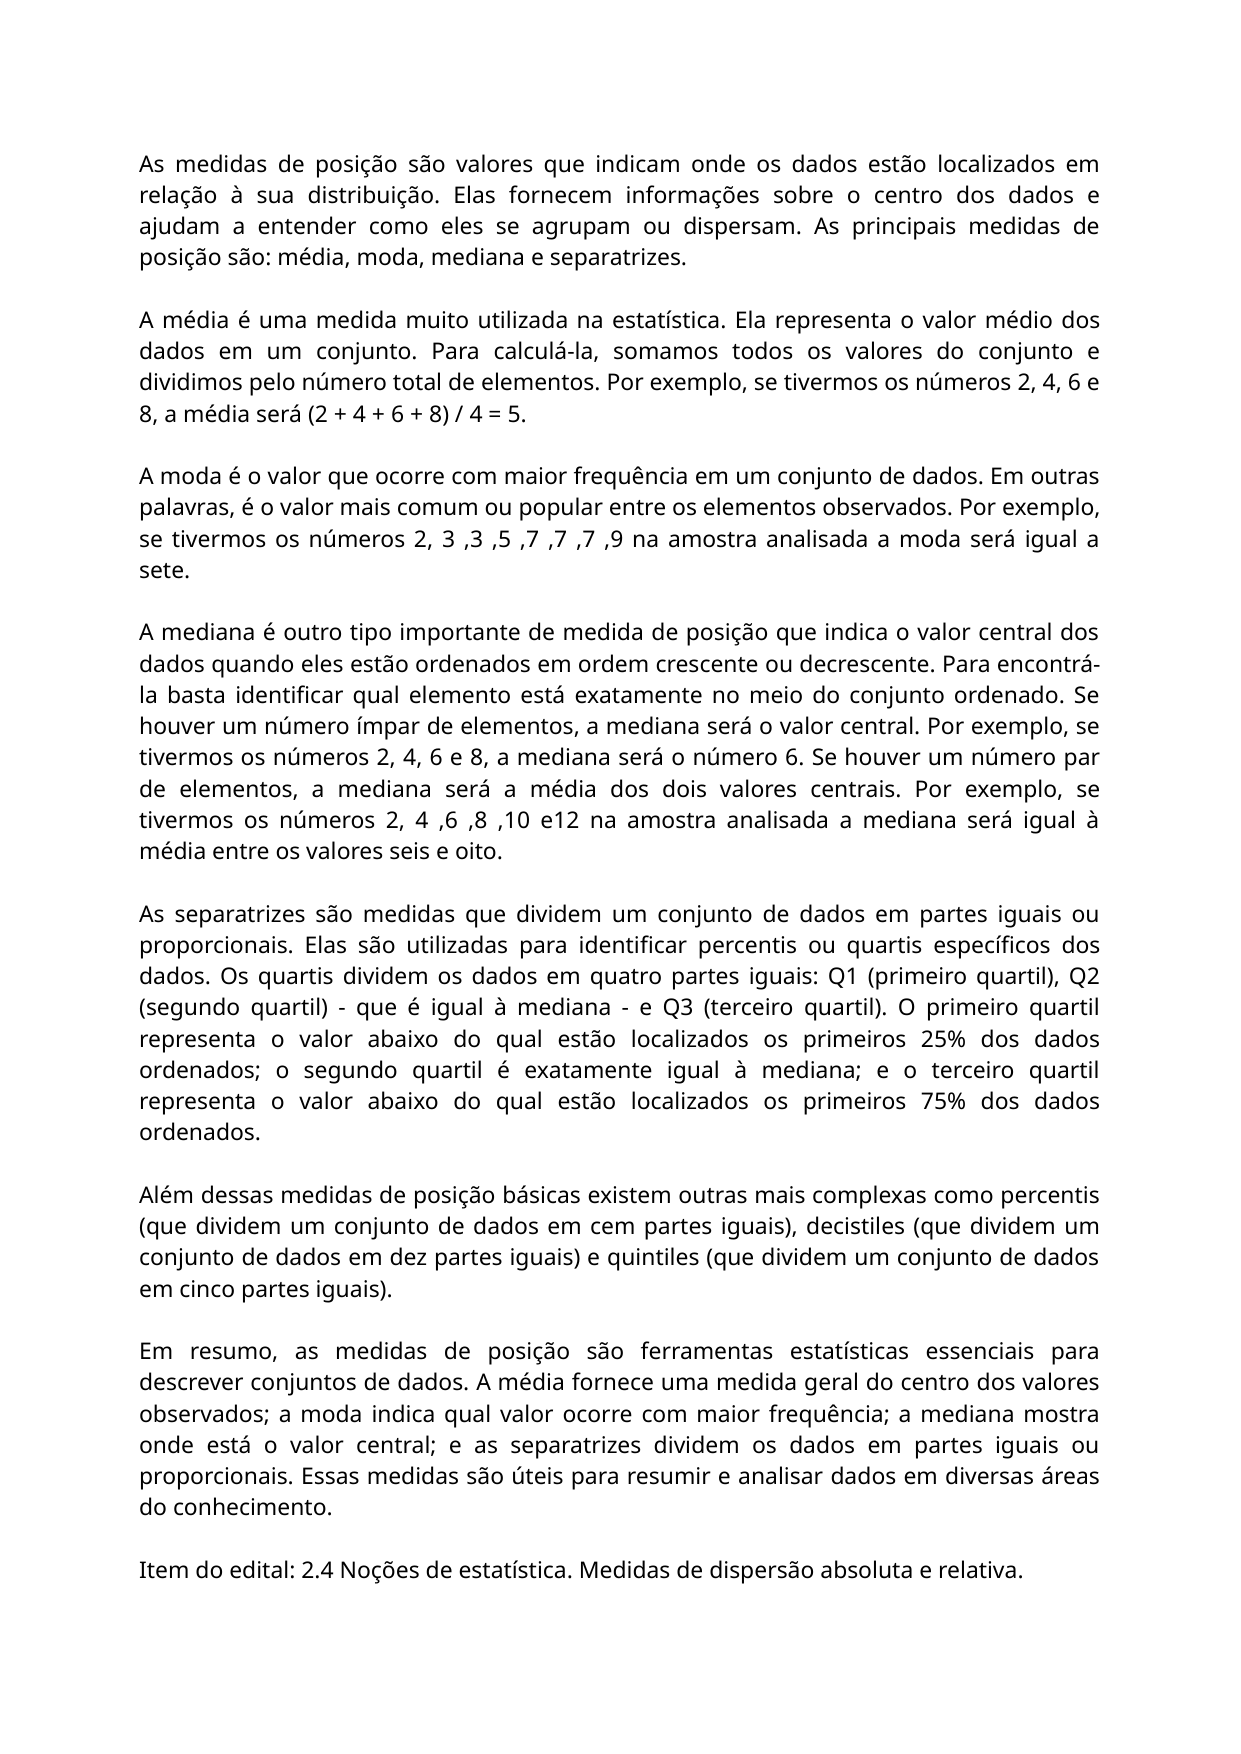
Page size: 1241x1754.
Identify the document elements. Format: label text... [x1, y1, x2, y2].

text Em resumo, as medidas de posição são ferramentas estatísticas essenciais para descrever conjuntos de dados. A média fornece uma medida geral do centro dos valores observados; a moda indica qual valor ocorre com maior frequência; a mediana mostra onde está o valor central; e as separatrizes dividem os dados em partes iguais ou proporcionais. Essas medidas são úteis para resumir e analisar dados em diversas áreas do conhecimento. [139, 1335, 1101, 1523]
text Item do edital: 2.4 Noções de estatística. Medidas de dispersão absoluta e relativa. [139, 1554, 1101, 1585]
text A média é uma medida muito utilizada na estatística. Ela representa o valor médio dos dados em um conjunto. Para calculá-la, somamos todos os valores do conjunto e dividimos pelo número total de elementos. Por exemplo, se tivermos os números 2, 4, 6 e 8, a média será (2 + 4 + 6 + 8) / 4 = 5. [139, 304, 1101, 429]
text Além dessas medidas de posição básicas existem outras mais complexas como percentis (que dividem um conjunto de dados em cem partes iguais), decistiles (que dividem um conjunto de dados em dez partes iguais) e quintiles (que dividem um conjunto de dados em cinco partes iguais). [139, 1179, 1101, 1304]
text A mediana é outro tipo importante de medida de posição que indica o valor central dos dados quando eles estão ordenados em ordem crescente ou decrescente. Para encontrá-la basta identificar qual elemento está exatamente no meio do conjunto ordenado. Se houver um número ímpar de elementos, a mediana será o valor central. Por exemplo, se tivermos os números 2, 4, 6 e 8, a mediana será o número 6. Se houver um número par de elementos, a mediana será a média dos dois valores centrais. Por exemplo, se tivermos os números 2, 4 ,6 ,8 ,10 e12 na amostra analisada a mediana será igual à média entre os valores seis e oito. [139, 616, 1101, 866]
text As medidas de posição são valores que indicam onde os dados estão localizados em relação à sua distribuição. Elas fornecem informações sobre o centro dos dados e ajudam a entender como eles se agrupam ou dispersam. As principais medidas de posição são: média, moda, mediana e separatrizes. [139, 148, 1101, 273]
text As separatrizes são medidas que dividem um conjunto de dados em partes iguais ou proporcionais. Elas são utilizadas para identificar percentis ou quartis específicos dos dados. Os quartis dividem os dados em quatro partes iguais: Q1 (primeiro quartil), Q2 (segundo quartil) - que é igual à mediana - e Q3 (terceiro quartil). O primeiro quartil representa o valor abaixo do qual estão localizados os primeiros 25% dos dados ordenados; o segundo quartil é exatamente igual à mediana; e o terceiro quartil representa o valor abaixo do qual estão localizados os primeiros 75% dos dados ordenados. [139, 898, 1101, 1148]
text A moda é o valor que ocorre com maior frequência em um conjunto de dados. Em outras palavras, é o valor mais comum ou popular entre os elementos observados. Por exemplo, se tivermos os números 2, 3 ,3 ,5 ,7 ,7 ,7 ,9 na amostra analisada a moda será igual a sete. [139, 460, 1101, 585]
